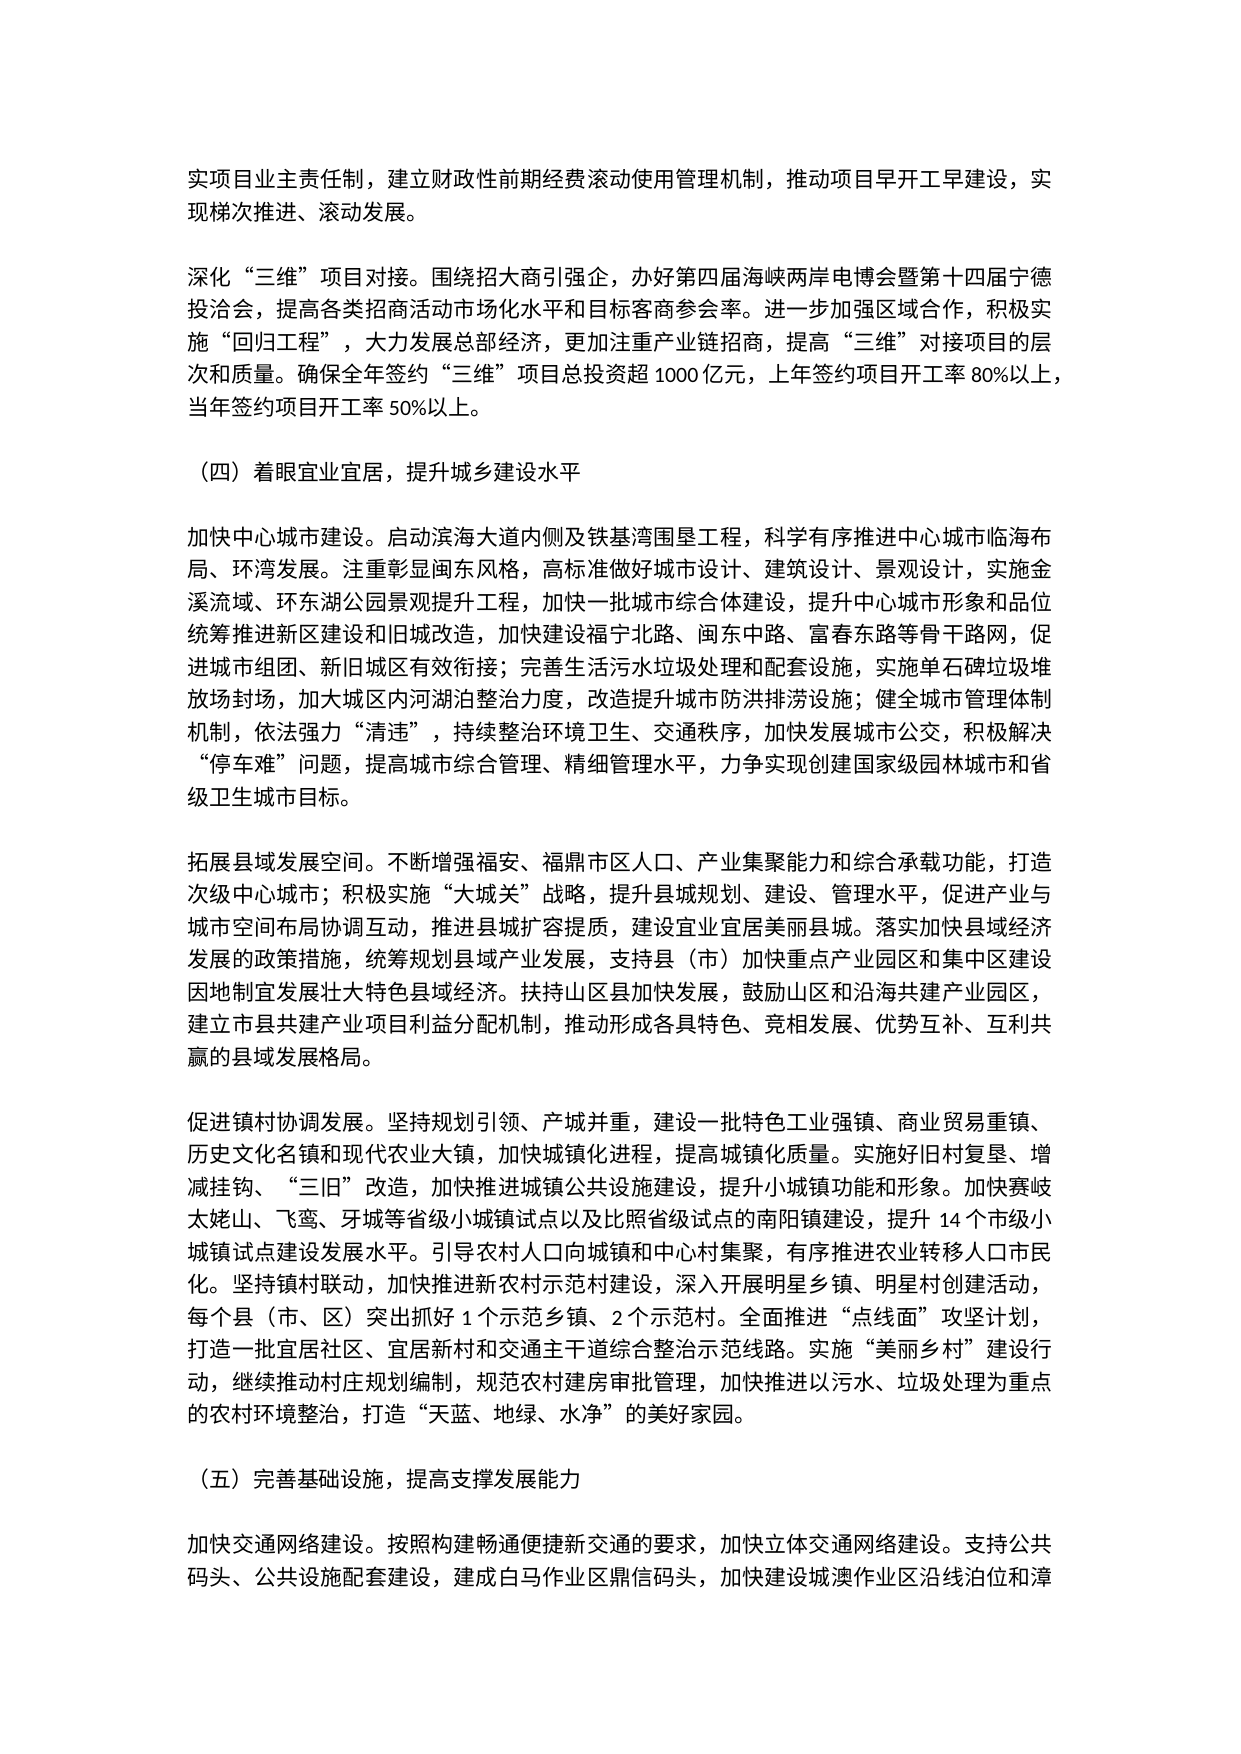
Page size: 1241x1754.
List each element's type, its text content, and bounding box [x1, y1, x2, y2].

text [187, 162, 1053, 227]
text 深化“三维”项目对接。围绕招大商引强企，办好第四届海峡两岸电博会暨第十四届宁德投洽会，提高各类招商活动市场化水平和目标客商参会率。进一步加强区域合作，积极实施“回归工程”，大力发展总部经济，更加注重产业链招商，提高“三维”对接项目的层次和质量。确保全年签约“三维”项目总投资超1000亿元，上年签约项目开工率80%以上，当年签约项目开工率50%以上。 [187, 259, 1053, 422]
text 加快中心城市建设。启动滨海大道内侧及铁基湾围垦工程，科学有序推进中心城市临海布局、环湾发展。注重彰显闽东风格，高标准做好城市设计、建筑设计、景观设计，实施金溪流域、环东湖公园景观提升工程，加快一批城市综合体建设，提升中心城市形象和品位。统筹推进新区建设和旧城改造，加快建设福宁北路、闽东中路、富春东路等骨干路网，促进城市组团、新旧城区有效衔接；完善生活污水垃圾处理和配套设施，实施单石碑垃圾堆放场封场，加大城区内河湖泊整治力度，改造提升城市防洪排涝设施；健全城市管理体制机制，依法强力“清违”，持续整治环境卫生、交通秩序，加快发展城市公交，积极解决“停车难”问题，提高城市综合管理、精细管理水平，力争实现创建国家级园林城市和省级卫生城市目标。 [187, 519, 1053, 812]
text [187, 1527, 1053, 1592]
text 拓展县域发展空间。不断增强福安、福鼎市区人口、产业集聚能力和综合承载功能，打造次级中心城市；积极实施“大城关”战略，提升县城规划、建设、管理水平，促进产业与城市空间布局协调互动，推进县城扩容提质，建设宜业宜居美丽县城。落实加快县域经济发展的政策措施，统筹规划县域产业发展，支持县（市）加快重点产业园区和集中区建设，因地制宜发展壮大特色县域经济。扶持山区县加快发展，鼓励山区和沿海共建产业园区，建立市县共建产业项目利益分配机制，推动形成各具特色、竞相发展、优势互补、互利共赢的县域发展格局。 [187, 844, 1053, 1072]
text （五）完善基础设施，提高支撑发展能力 [187, 1462, 1053, 1494]
text （四）着眼宜业宜居，提升城乡建设水平 [187, 454, 1053, 487]
text 促进镇村协调发展。坚持规划引领、产城并重，建设一批特色工业强镇、商业贸易重镇、历史文化名镇和现代农业大镇，加快城镇化进程，提高城镇化质量。实施好旧村复垦、增减挂钩、“三旧”改造，加快推进城镇公共设施建设，提升小城镇功能和形象。加快赛岐、太姥山、飞鸾、牙城等省级小城镇试点以及比照省级试点的南阳镇建设，提升14个市级小城镇试点建设发展水平。引导农村人口向城镇和中心村集聚，有序推进农业转移人口市民化。坚持镇村联动，加快推进新农村示范村建设，深入开展明星乡镇、明星村创建活动，每个县（市、区）突出抓好1个示范乡镇、2个示范村。全面推进“点线面”攻坚计划，打造一批宜居社区、宜居新村和交通主干道综合整治示范线路。实施“美丽乡村”建设行动，继续推动村庄规划编制，规范农村建房审批管理，加快推进以污水、垃圾处理为重点的农村环境整治，打造“天蓝、地绿、水净”的美好家园。 [187, 1104, 1053, 1429]
